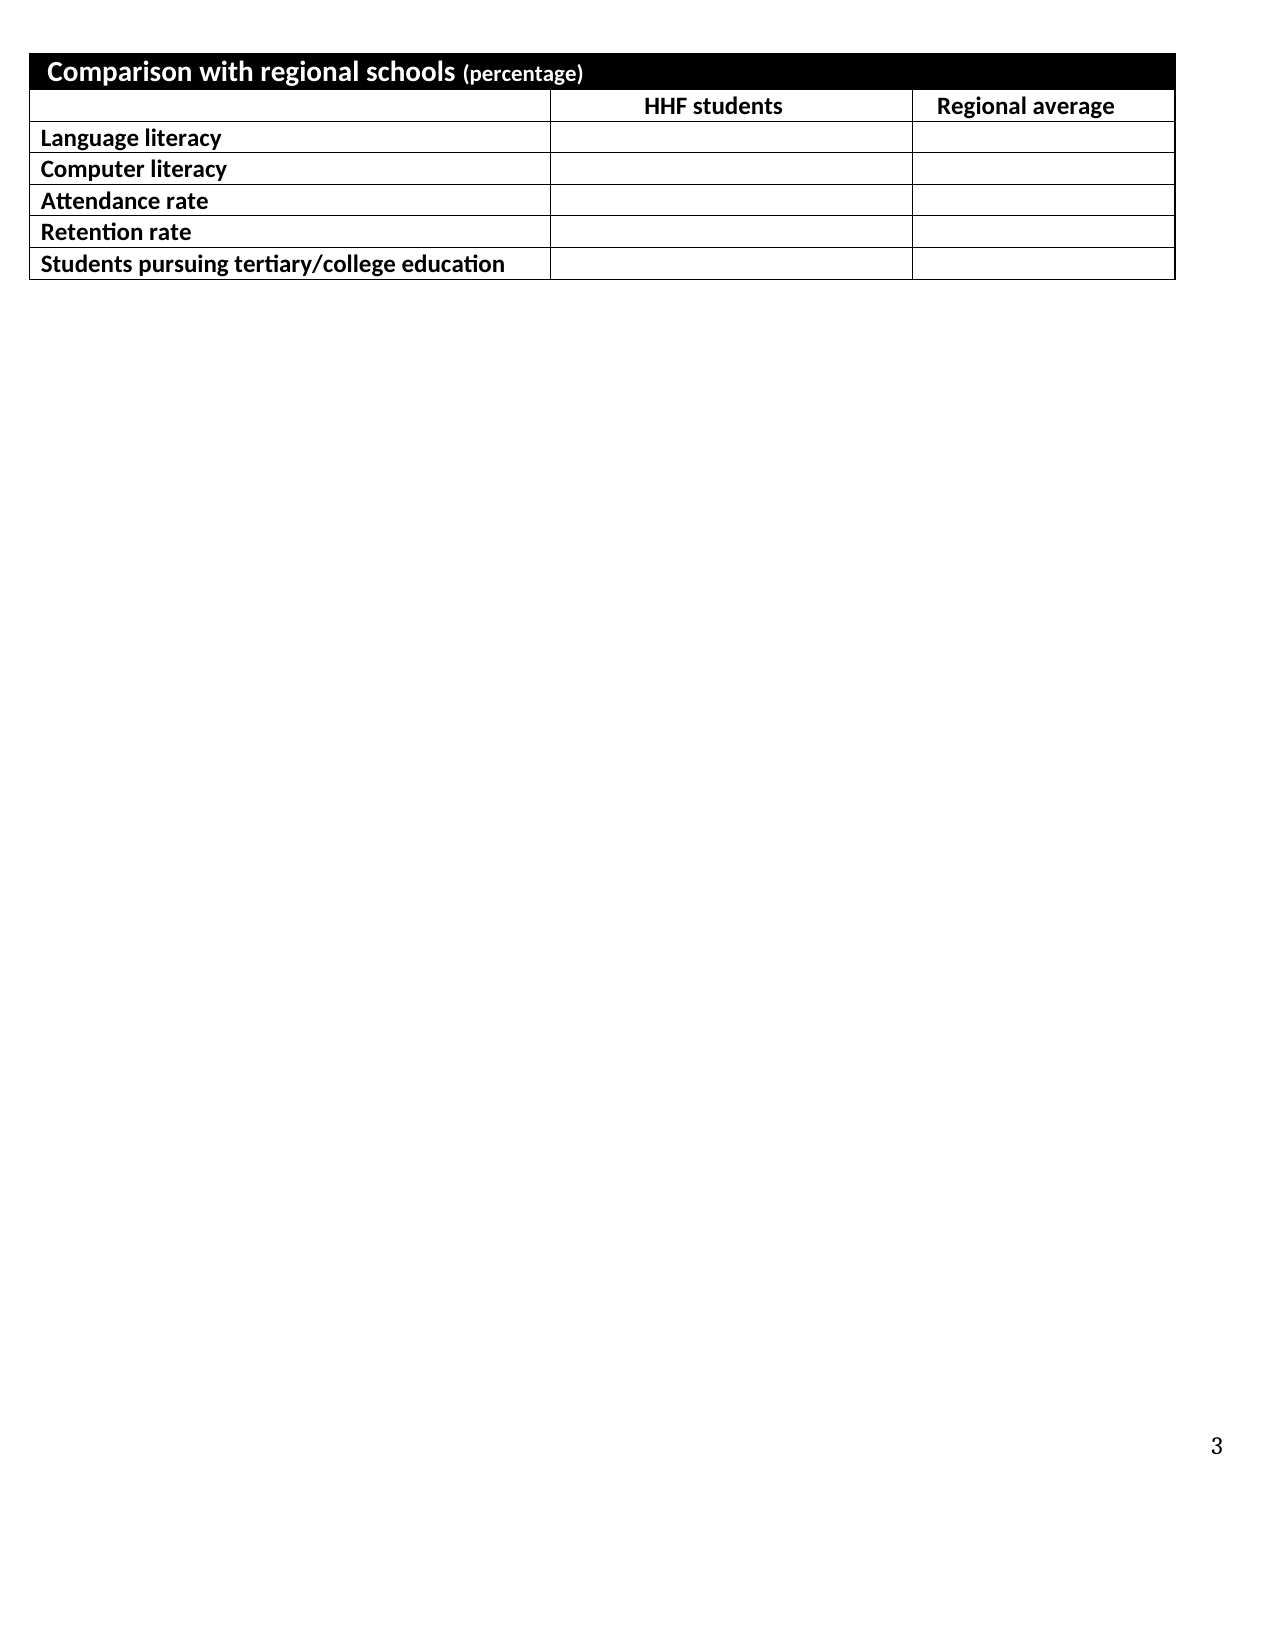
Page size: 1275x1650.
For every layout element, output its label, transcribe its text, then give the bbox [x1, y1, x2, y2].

table_cell Attendance rate [30, 185, 550, 215]
table_cell [551, 122, 912, 152]
table_cell Language literacy [30, 122, 550, 152]
table_cell [30, 90, 550, 121]
table_cell Students pursuing tertiary/college education [30, 248, 550, 278]
table_cell [551, 248, 912, 278]
table_cell [551, 185, 912, 215]
table_cell [913, 248, 1174, 278]
table_cell [913, 122, 1174, 152]
table_cell Computer literacy [30, 153, 550, 184]
table_cell Retention rate [30, 216, 550, 247]
table_cell HHF students [551, 90, 912, 121]
table_cell [551, 216, 912, 247]
table_cell Regional average [913, 90, 1174, 121]
table_header Comparison with regional schools (percentage) [30, 54, 1174, 89]
table_cell [913, 216, 1174, 247]
table_cell [913, 185, 1174, 215]
table_cell [551, 153, 912, 184]
table_cell [913, 153, 1174, 184]
